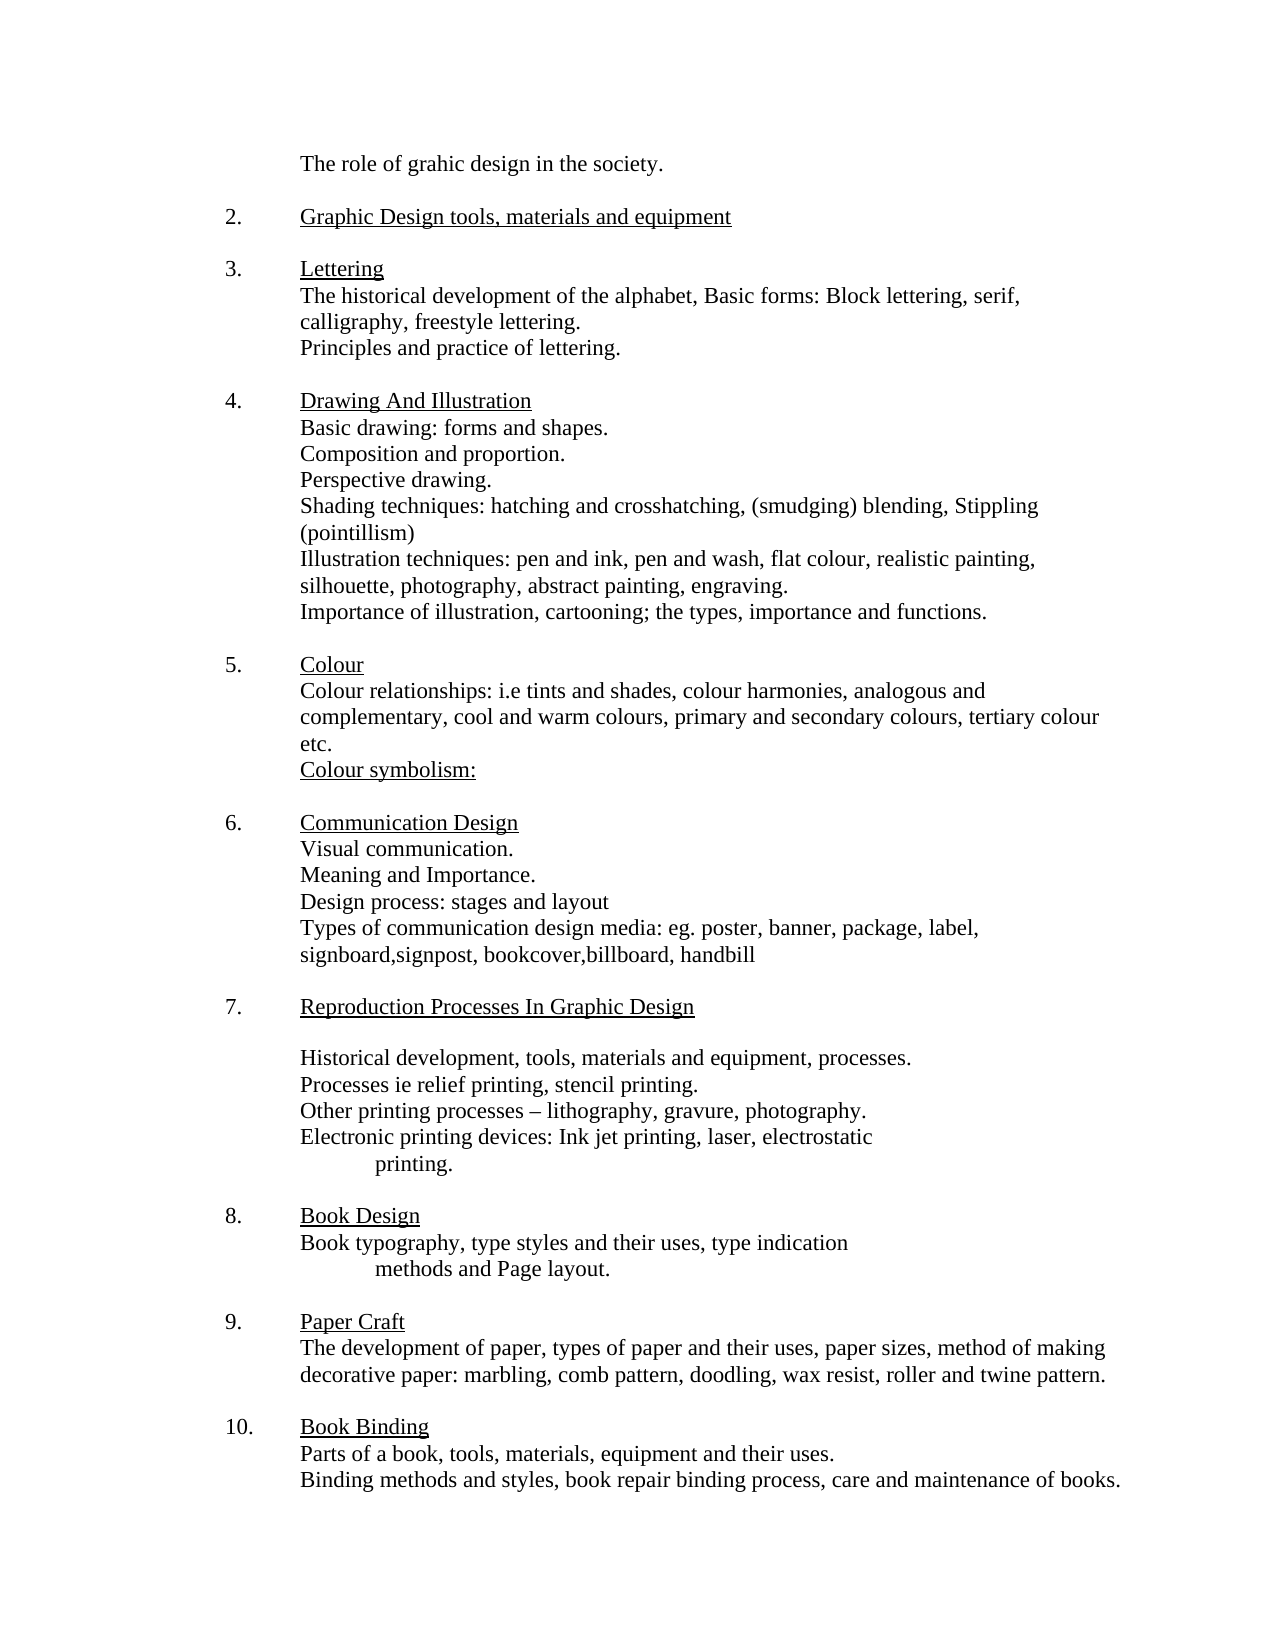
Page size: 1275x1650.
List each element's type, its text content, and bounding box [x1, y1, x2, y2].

text Processes ie relief printing, stencil printing. [150, 1071, 1125, 1097]
text Shading techniques: hatching and crosshatching, (smudging) blending, Stippling (pointillism) [300, 493, 1125, 545]
text 2. Graphic Design tools, materials and equipment [150, 203, 1125, 229]
text 7. Reproduction Processes In Graphic Design [150, 993, 1125, 1020]
text Colour symbolism: [300, 756, 1125, 782]
text 10. Book Binding [150, 1413, 1125, 1440]
text Colour relationships: i.e tints and shades, colour harmonies, analogous and complementary, cool and warm colours, primary and secondary colours, tertiary colour etc. [300, 677, 1125, 756]
text Other printing processes – lithography, gravure, photography. [150, 1097, 1125, 1123]
text Design process: stages and layout [225, 888, 1125, 914]
text 4. Drawing And Illustration [150, 387, 1125, 413]
text The historical development of the alphabet, Basic forms: Block lettering, serif, calligraphy, freestyle lettering. [300, 282, 1125, 334]
text Historical development, tools, materials and equipment, processes. [150, 1044, 1125, 1071]
text Perspective drawing. [225, 466, 1125, 493]
text Illustration techniques: pen and ink, pen and wash, flat colour, realistic painting, silhouette, photography, abstract painting, engraving. [300, 545, 1125, 598]
text Parts of a book, tools, materials, equipment and their uses. [150, 1440, 1125, 1466]
text Basic drawing: forms and shapes. [150, 413, 1125, 440]
text 6. Communication Design [150, 809, 1125, 835]
text The development of paper, types of paper and their uses, paper sizes, method of making decorative paper: marbling, comb pattern, doodling, wax resist, roller and twine pattern. [300, 1334, 1125, 1387]
text 8. Book Design [150, 1202, 1125, 1229]
text Composition and proportion. [150, 440, 1125, 466]
text Book typography, type styles and their uses, type indication methods and Page layout. [150, 1229, 1125, 1282]
text Binding methods and styles, book repair binding process, care and maintenance of books. [300, 1466, 1125, 1492]
text Principles and practice of lettering. [150, 334, 1125, 361]
text 9. Paper Craft [150, 1308, 1125, 1334]
text Electronic printing devices: Ink jet printing, laser, electrostatic printing. [150, 1123, 1125, 1176]
text Types of communication design media: eg. poster, banner, package, label, [225, 914, 1125, 941]
text 5. Colour [150, 651, 1125, 677]
text Importance of illustration, cartooning; the types, importance and functions. [300, 598, 1125, 624]
text signboard,signpost, bookcover,billboard, handbill [225, 941, 1125, 967]
text The role of grahic design in the society. [300, 150, 1125, 176]
text Meaning and Importance. [225, 862, 1125, 888]
text Visual communication. [225, 835, 1125, 862]
text 3. Lettering [150, 255, 1125, 282]
